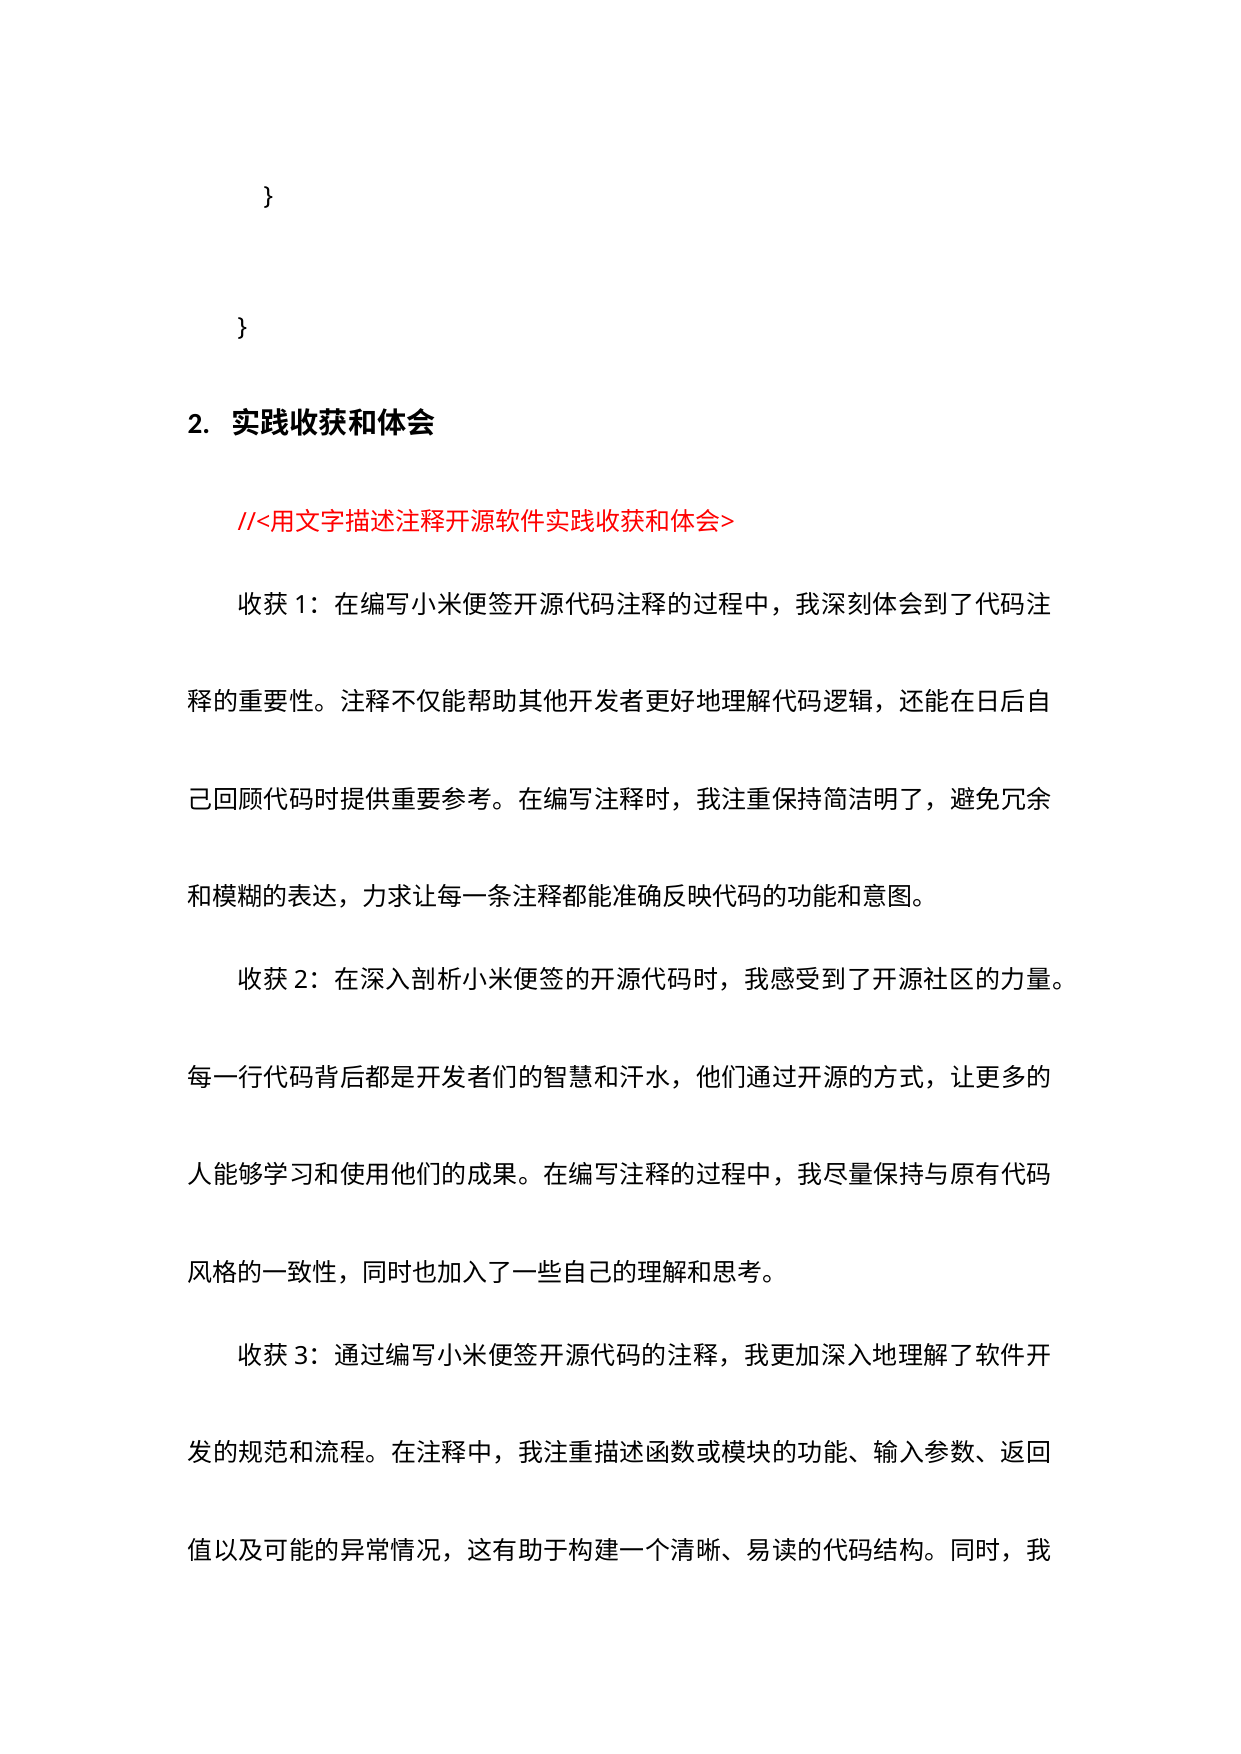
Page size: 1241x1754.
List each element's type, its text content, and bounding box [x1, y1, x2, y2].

text } [187, 293, 1053, 358]
text 收获1：在编写小米便签开源代码注释的过程中，我深刻体会到了代码注释的重要性。注释不仅能帮助其他开发者更好地理解代码逻辑，还能在日后自己回顾代码时提供重要参考。在编写注释时，我注重保持简洁明了，避免冗余和模糊的表达，力求让每一条注释都能准确反映代码的功能和意图。 [187, 570, 1053, 927]
subtitle 实践收获和体会 [187, 388, 1053, 453]
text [187, 1321, 1053, 1581]
text } [187, 162, 1053, 227]
text 收获2：在深入剖析小米便签的开源代码时，我感受到了开源社区的力量。每一行代码背后都是开发者们的智慧和汗水，他们通过开源的方式，让更多的人能够学习和使用他们的成果。在编写注释的过程中，我尽量保持与原有代码风格的一致性，同时也加入了一些自己的理解和思考。 [187, 945, 1053, 1303]
text //<用文字描述注释开源软件实践收获和体会> [187, 487, 1053, 552]
